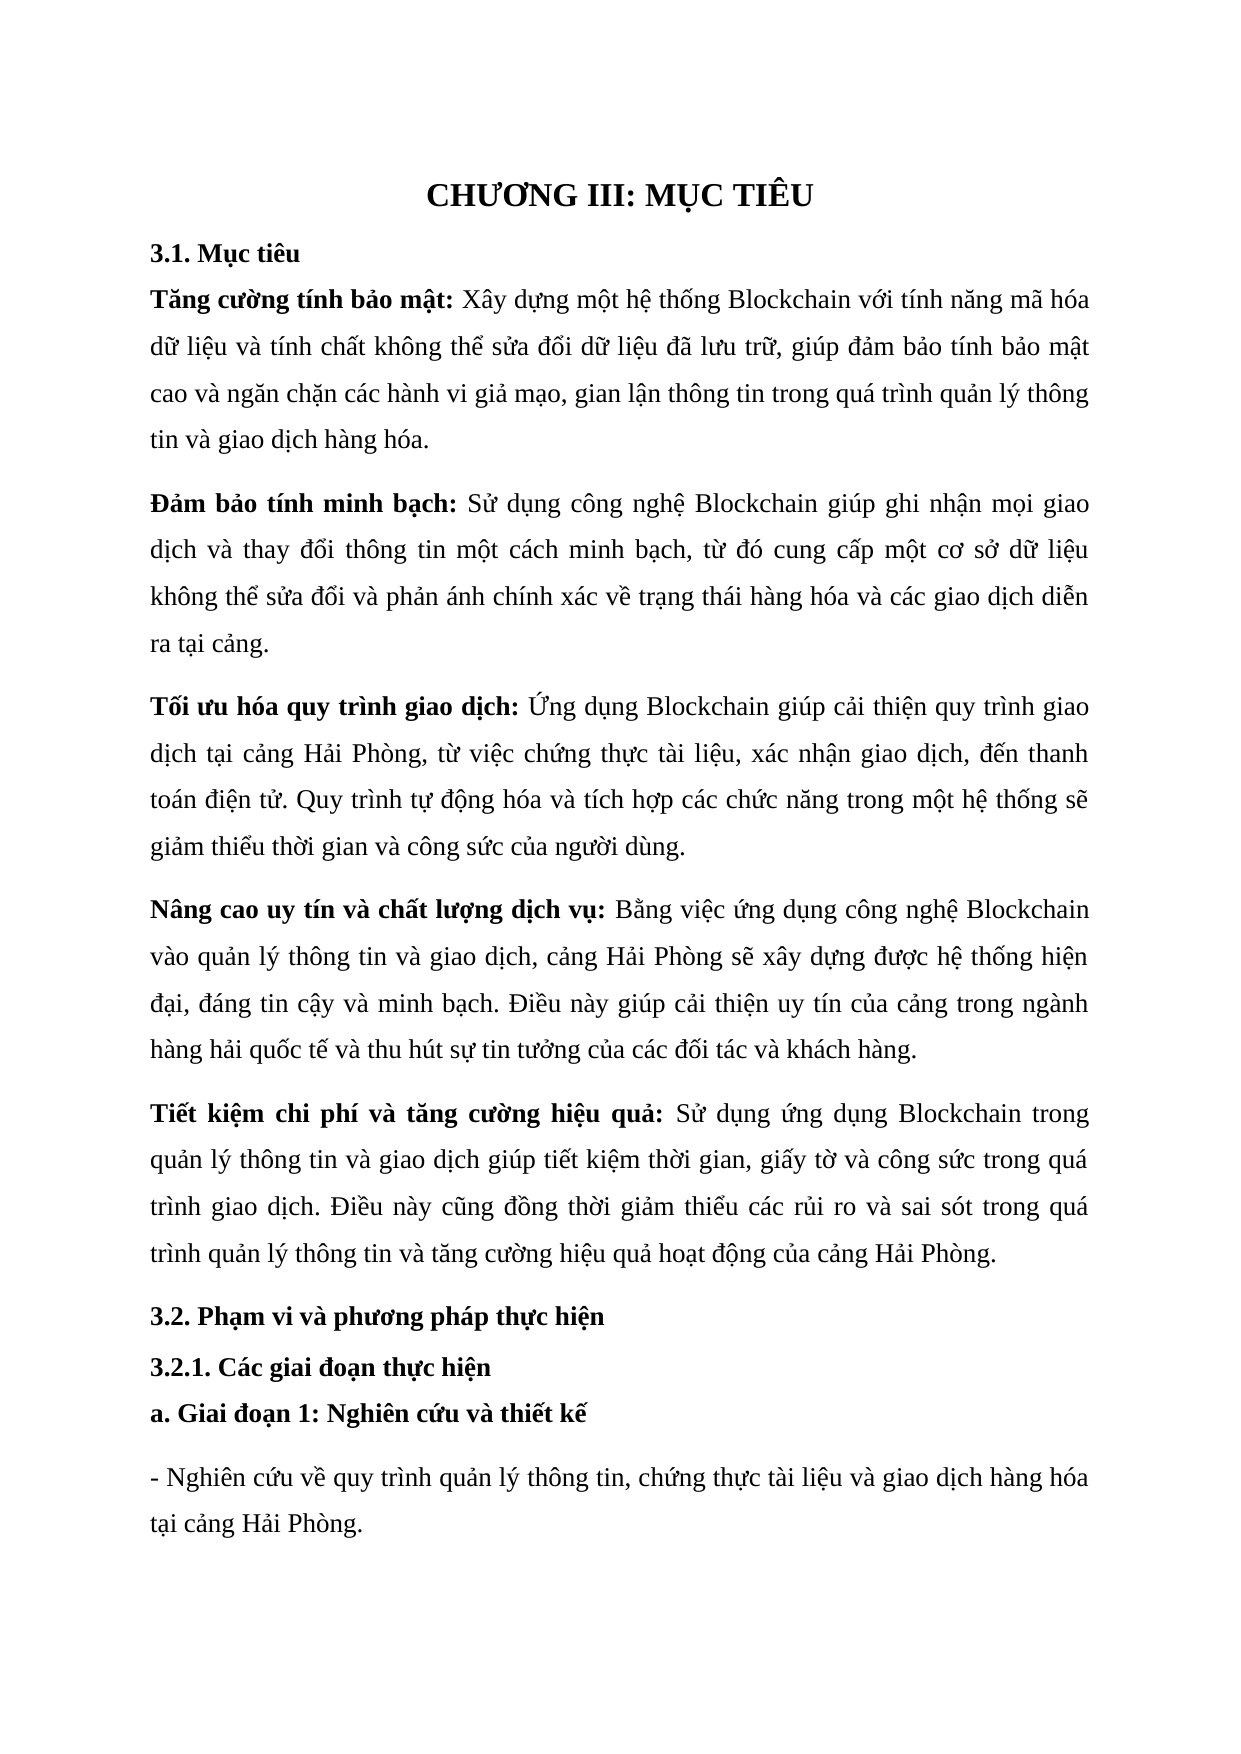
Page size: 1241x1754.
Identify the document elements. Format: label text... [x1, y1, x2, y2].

text Tối ưu hóa quy trình giao dịch: Ứng dụng Blockchain giúp cải thiện quy trình giao dịch tại cảng Hải Phòng, từ việc chứng thực tài liệu, xác nhận giao dịch, đến thanh toán điện tử. Quy trình tự động hóa và tích hợp các chức năng trong một hệ thống sẽ giảm thiểu thời gian và công sức của người dùng. [150, 690, 1090, 861]
text Tiết kiệm chi phí và tăng cường hiệu quả: Sử dụng ứng dụng Blockchain trong quản lý thông tin và giao dịch giúp tiết kiệm thời gian, giấy tờ và công sức trong quá trình giao dịch. Điều này cũng đồng thời giảm thiểu các rủi ro và sai sót trong quá trình quản lý thông tin và tăng cường hiệu quả hoạt động của cảng Hải Phòng. [150, 1097, 1090, 1268]
subtitle 3.1. Mục tiêu [150, 237, 1090, 268]
subtitle 3.2.1. Các giai đoạn thực hiện [150, 1351, 1090, 1382]
text Nâng cao uy tín và chất lượng dịch vụ: Bằng việc ứng dụng công nghệ Blockchain vào quản lý thông tin và giao dịch, cảng Hải Phòng sẽ xây dựng được hệ thống hiện đại, đáng tin cậy và minh bạch. Điều này giúp cải thiện uy tín của cảng trong ngành hàng hải quốc tế và thu hút sự tin tưởng của các đối tác và khách hàng. [150, 893, 1090, 1064]
text a. Giai đoạn 1: Nghiên cứu và thiết kế [150, 1397, 1090, 1429]
text - Nghiên cứu về quy trình quản lý thông tin, chứng thực tài liệu và giao dịch hàng hóa tại cảng Hải Phòng. [150, 1461, 1090, 1539]
subtitle 3.2. Phạm vi và phương pháp thực hiện [150, 1300, 1090, 1331]
text Đảm bảo tính minh bạch: Sử dụng công nghệ Blockchain giúp ghi nhận mọi giao dịch và thay đổi thông tin một cách minh bạch, từ đó cung cấp một cơ sở dữ liệu không thể sửa đổi và phản ánh chính xác về trạng thái hàng hóa và các giao dịch diễn ra tại cảng. [150, 487, 1090, 658]
text Tăng cường tính bảo mật: Xây dựng một hệ thống Blockchain với tính năng mã hóa dữ liệu và tính chất không thể sửa đổi dữ liệu đã lưu trữ, giúp đảm bảo tính bảo mật cao và ngăn chặn các hành vi giả mạo, gian lận thông tin trong quá trình quản lý thông tin và giao dịch hàng hóa. [150, 283, 1090, 454]
subtitle CHƯƠNG III: MỤC TIÊU [150, 175, 1090, 213]
